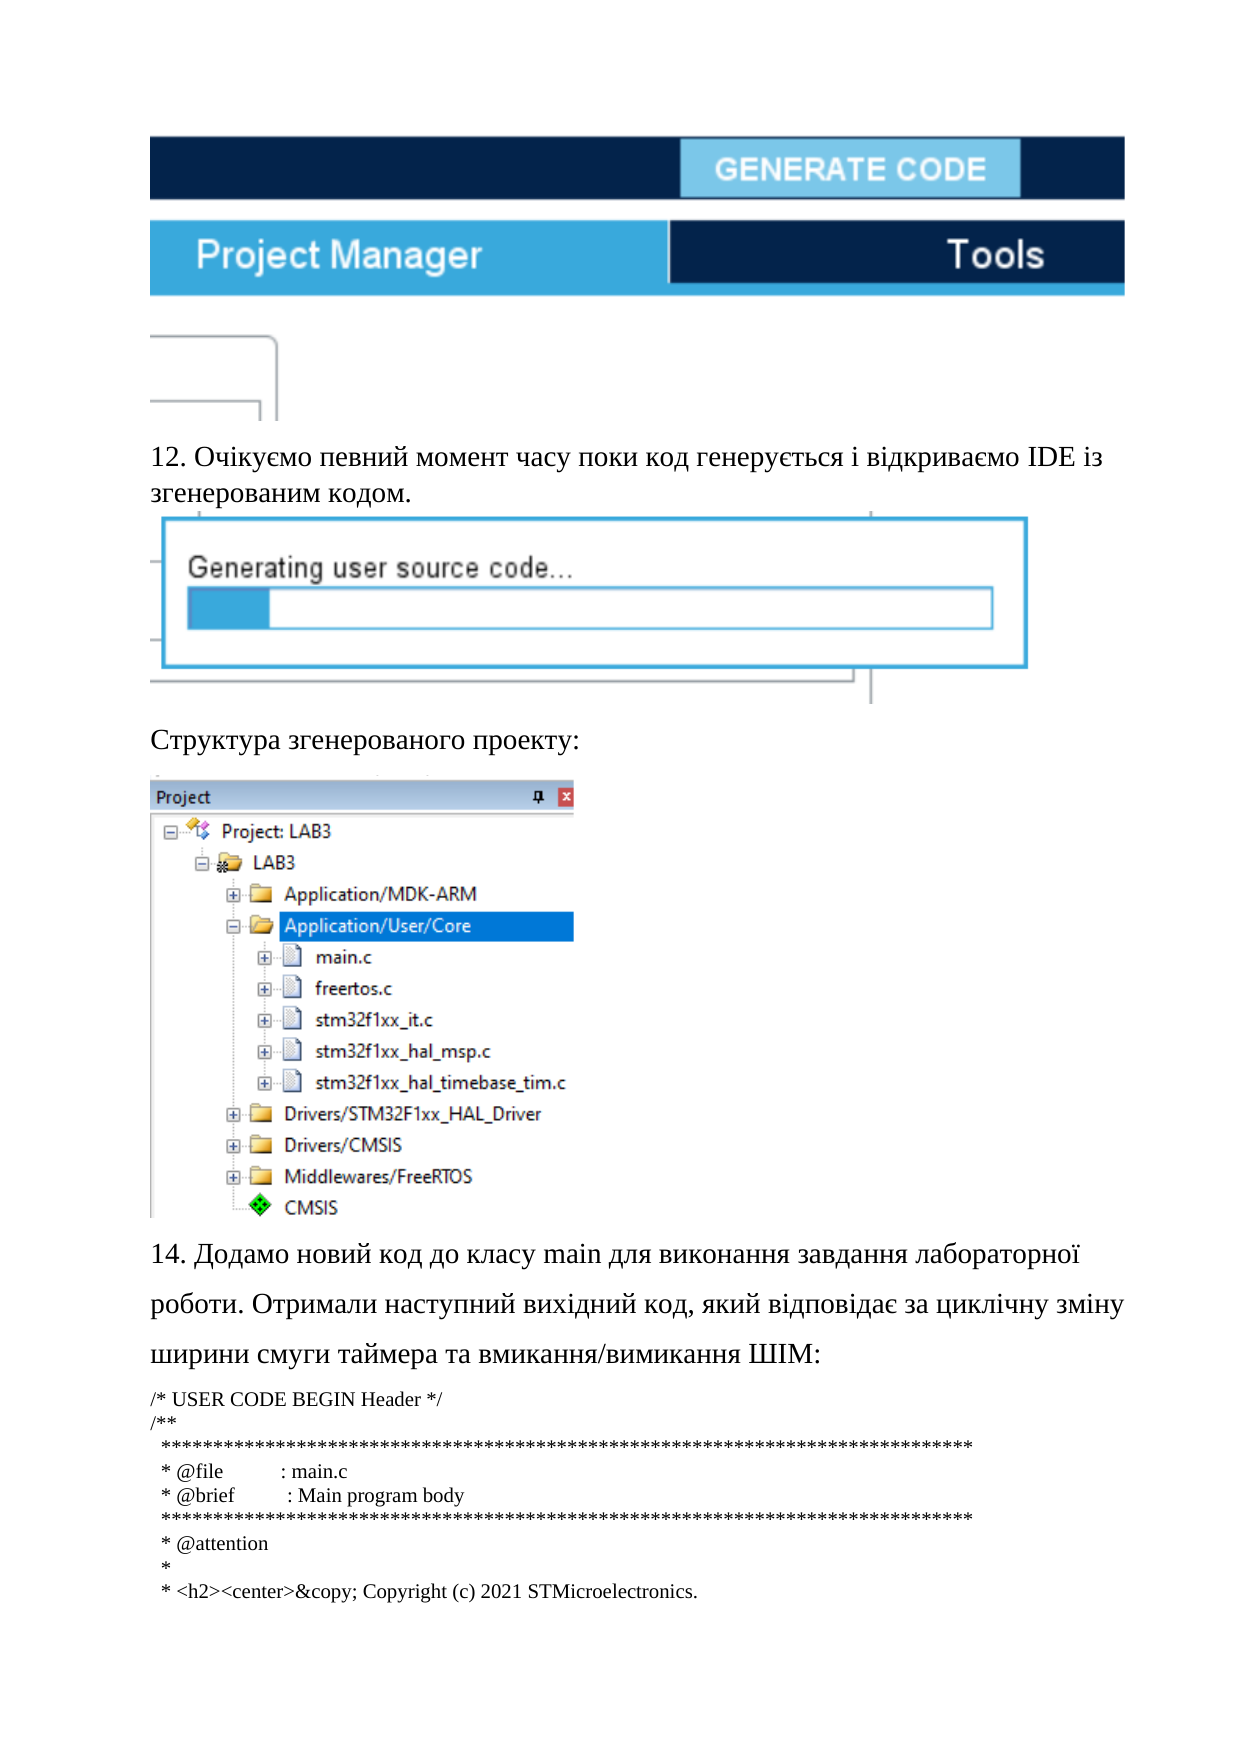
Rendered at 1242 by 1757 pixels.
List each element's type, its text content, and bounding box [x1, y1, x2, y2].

text Структура згенерованого проекту: [150, 722, 1175, 756]
list * <h2><center>&copy; Copyright (c) 2021 STMicroelectronics. [150, 1579, 1175, 1603]
list * @attention [150, 1531, 1175, 1555]
picture [150, 511, 1125, 704]
picture [150, 775, 574, 1218]
picture [150, 127, 1125, 421]
list ****************************************************************************** [150, 1507, 1175, 1531]
list /* USER CODE BEGIN Header */ [150, 1387, 1175, 1411]
list 14. Додамо новий код до класу main для виконання завдання лабораторної роботи. Отримали наступний вихідний код, який відповідає за циклічну зміну ширини смуги таймера та вмикання/вимикання ШІМ: [150, 1236, 1175, 1370]
list /** [150, 1411, 1175, 1435]
list * [150, 1555, 1175, 1579]
list ****************************************************************************** [150, 1435, 1175, 1459]
list * @brief : Main program body [150, 1483, 1175, 1507]
list * @file : main.c [150, 1459, 1175, 1483]
